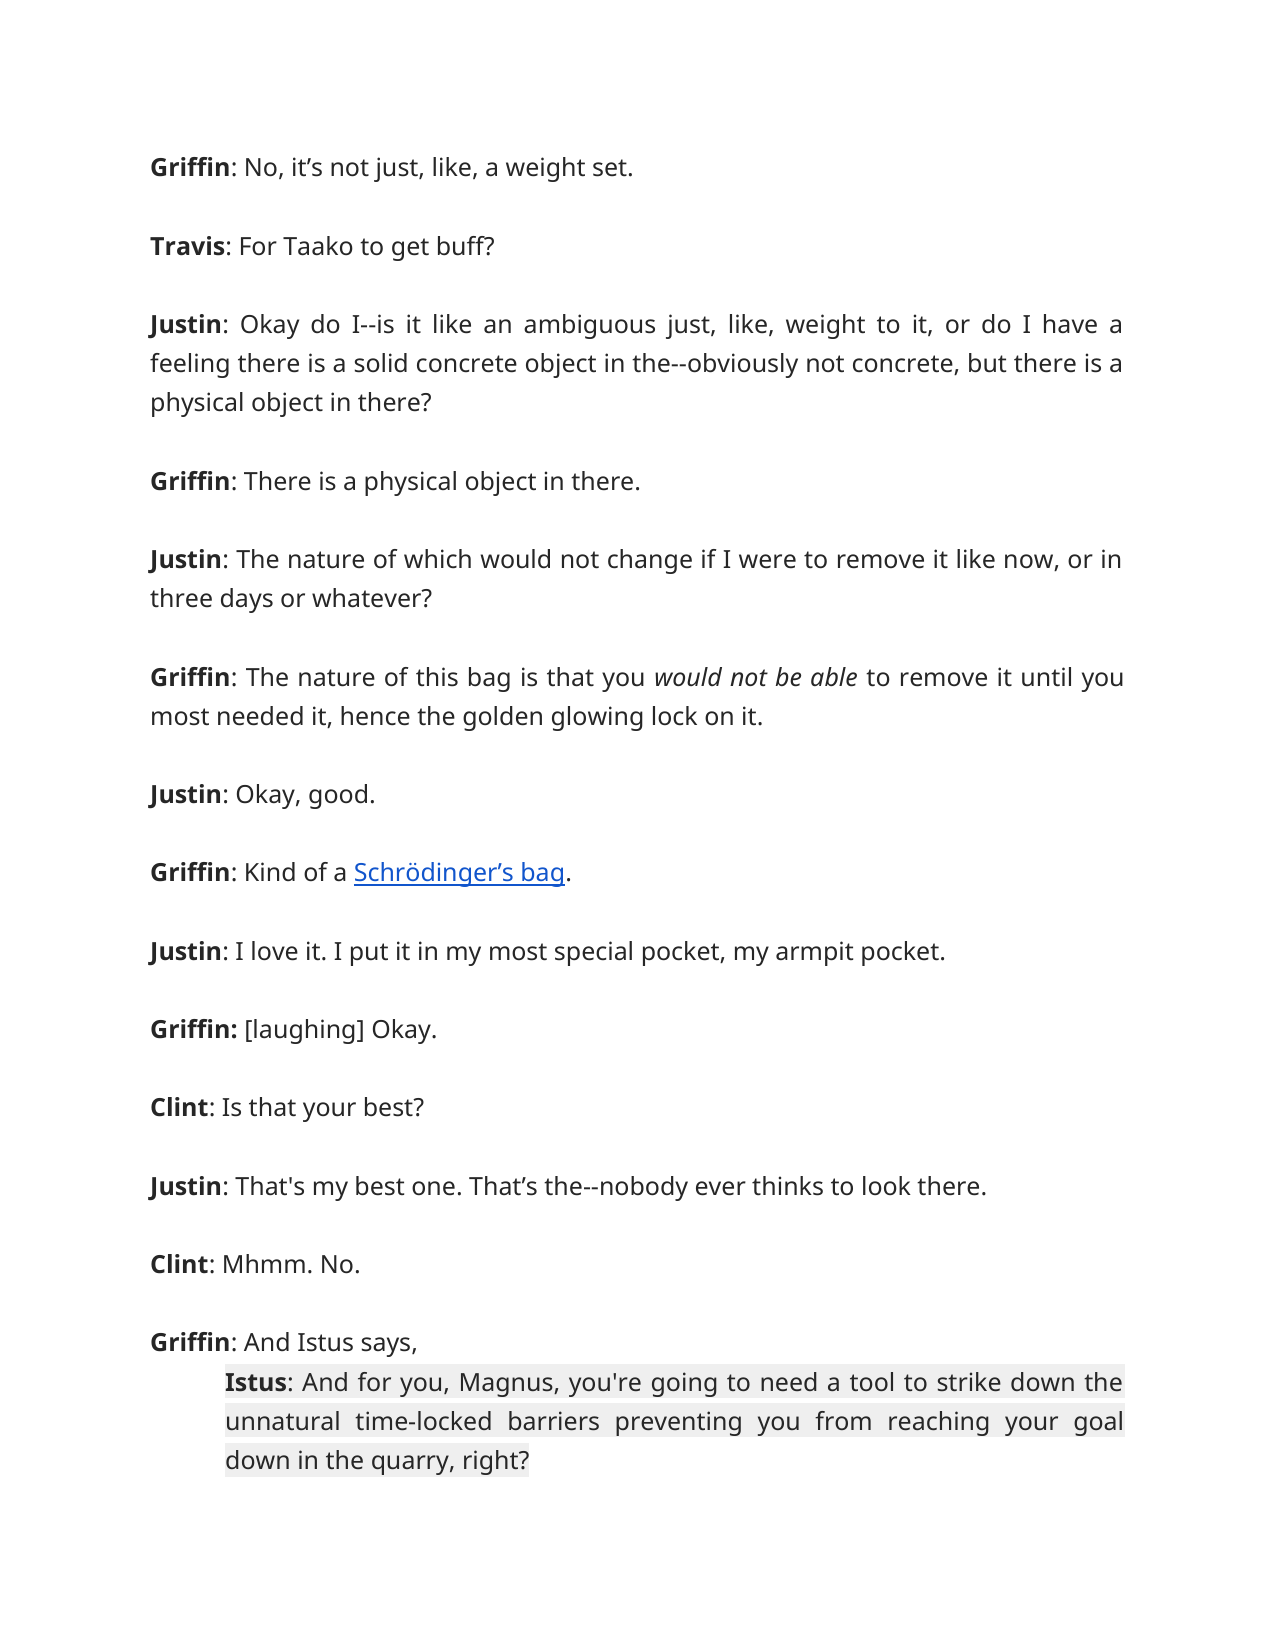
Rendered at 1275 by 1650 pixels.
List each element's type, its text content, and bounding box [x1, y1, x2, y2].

text Clint: Mhmm. No. [150, 1247, 1125, 1281]
text Justin: That's my best one. That’s the--nobody ever thinks to look there. [150, 1168, 1125, 1202]
text Travis: For Taako to get buff? [150, 228, 1125, 262]
text Griffin: No, it’s not just, like, a weight set. [150, 150, 1125, 184]
text Clint: Is that your best? [150, 1090, 1125, 1124]
text Griffin: [laughing] Okay. [150, 1012, 1125, 1046]
text Justin: Okay, good. [150, 777, 1125, 811]
text Griffin: Kind of a Schrödinger’s bag. [150, 855, 1125, 889]
text Justin: I love it. I put it in my most special pocket, my armpit pocket. [150, 933, 1125, 967]
text Griffin: And Istus says, [150, 1325, 1125, 1359]
text Griffin: There is a physical object in there. [150, 463, 1125, 497]
text Justin: Okay do I--is it like an ambiguous just, like, weight to it, or do I have a feeling there is a solid concrete object in the--obviously not concrete, but there is a physical object in there? [150, 307, 1125, 419]
text Istus: And for you, Magnus, you're going to need a tool to strike down the unnatural time-locked barriers preventing you from reaching your goal down in the quarry, right? [225, 1437, 1125, 1477]
text Griffin: The nature of this bag is that you would not be able to remove it until you most needed it, hence the golden glowing lock on it. [150, 659, 1125, 732]
text Justin: The nature of which would not change if I were to remove it like now, or in three days or whatever? [150, 542, 1125, 615]
